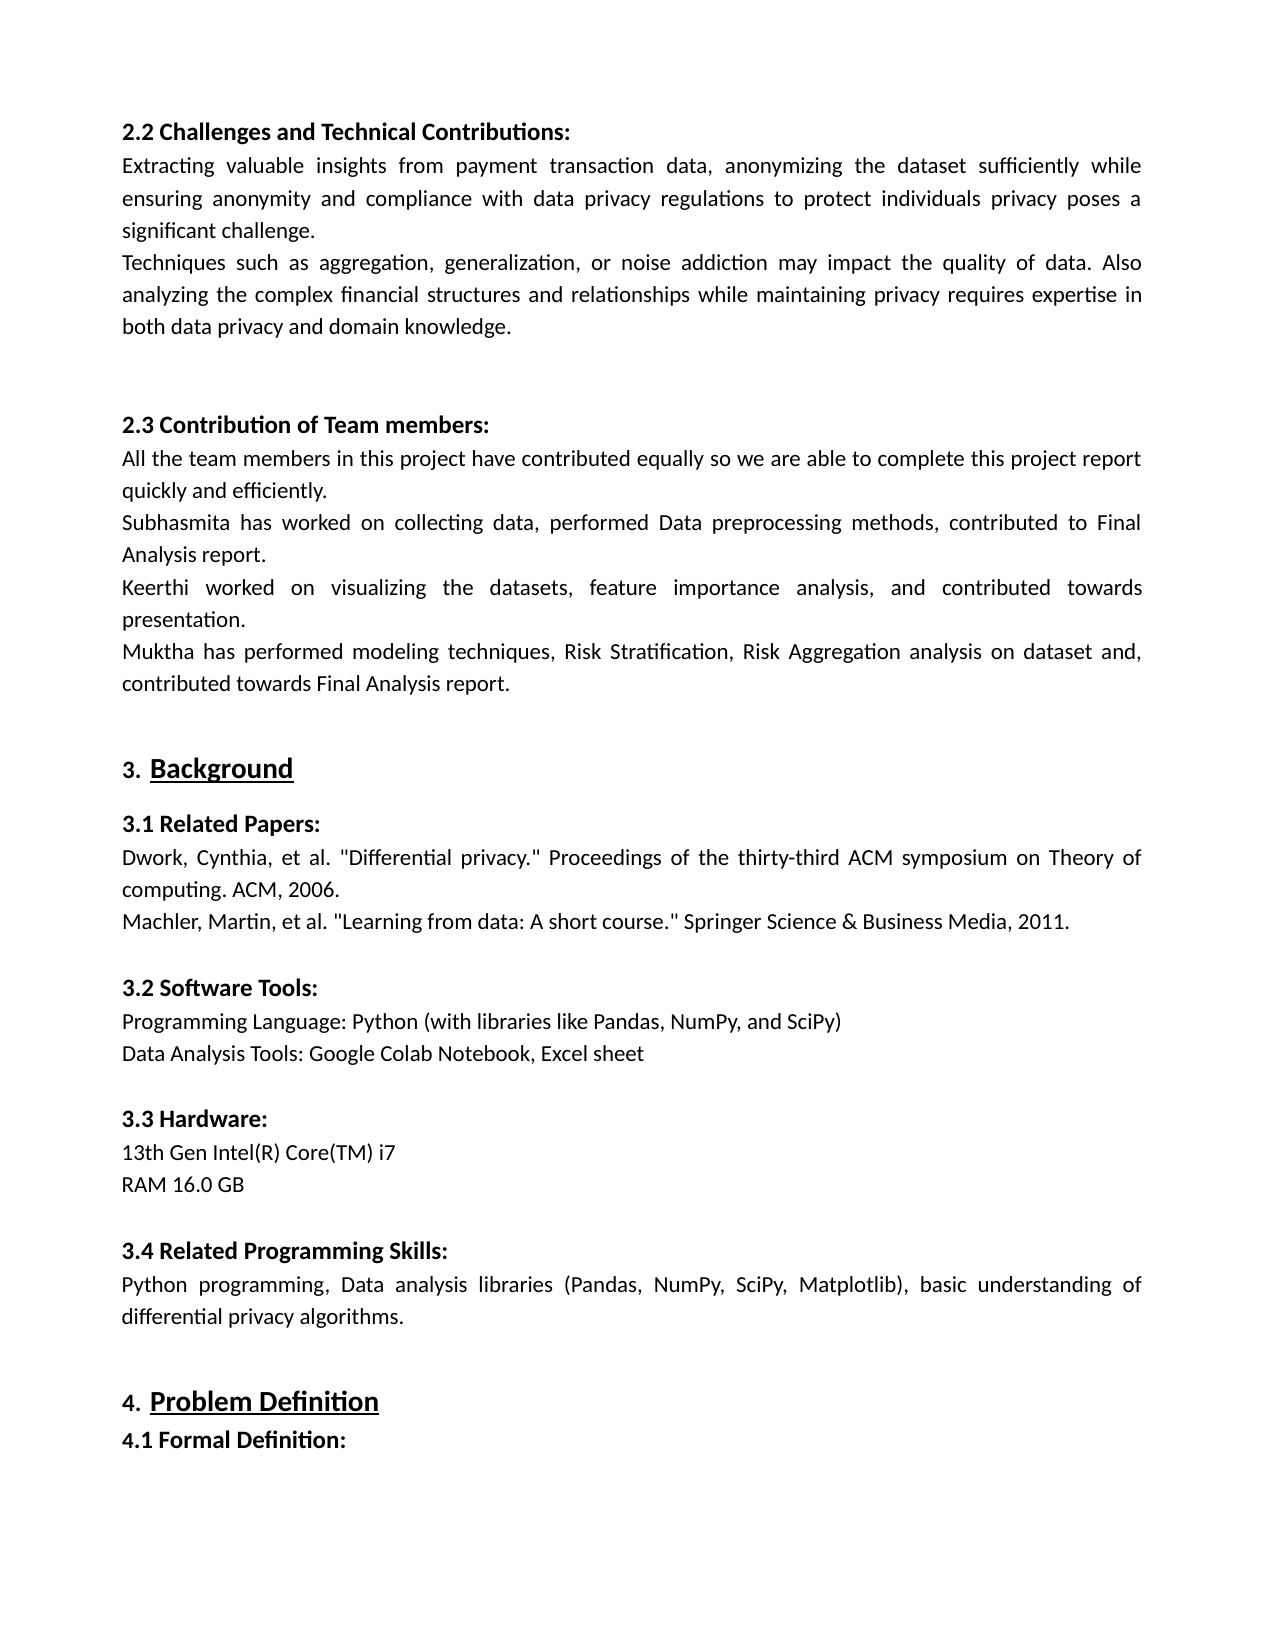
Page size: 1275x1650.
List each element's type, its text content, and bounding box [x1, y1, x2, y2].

text Data Analysis Tools: Google Colab Notebook, Excel sheet [122, 1039, 1144, 1067]
text Techniques such as aggregation, generalization, or noise addiction may impact the quality of data. Also analyzing the complex financial structures and relationships while maintaining privacy requires expertise in both data privacy and domain knowledge. [122, 248, 1144, 341]
text 3.3 Hardware: [121, 1103, 1144, 1134]
list 4.1 Formal Definition: [122, 1424, 1144, 1454]
text RAM 16.0 GB [121, 1171, 1144, 1198]
text 13th Gen Intel(R) Core(TM) i7 [121, 1138, 1144, 1166]
text 3.2 Software Tools: [122, 972, 1144, 1002]
text 3.4 Related Programming Skills: [121, 1235, 1144, 1265]
text Machler, Martin, et al. "Learning from data: A short course." Springer Science & Business Media, 2011. [122, 907, 1144, 935]
text Dwork, Cynthia, et al. "Differential privacy." Proceedings of the thirty-third ACM symposium on Theory of computing. ACM, 2006. [122, 843, 1144, 903]
list Background [122, 750, 1144, 786]
text Python programming, Data analysis libraries (Pandas, NumPy, SciPy, Matplotlib), basic understanding of differential privacy algorithms. [121, 1270, 1144, 1330]
text All the team members in this project have contributed equally so we are able to complete this project report quickly and efficiently. [122, 444, 1144, 504]
text Muktha has performed modeling techniques, Risk Stratification, Risk Aggregation analysis on dataset and, contributed towards Final Analysis report. [122, 637, 1144, 697]
list Problem Definition [122, 1383, 1144, 1419]
text 3.1 Related Papers: [122, 808, 1144, 838]
text Keerthi worked on visualizing the datasets, feature importance analysis, and contributed towards presentation. [122, 573, 1144, 633]
text 2.2 Challenges and Technical Contributions: [122, 117, 1144, 147]
text Programming Language: Python (with libraries like Pandas, NumPy, and SciPy) [122, 1007, 1144, 1035]
text Extracting valuable insights from payment transaction data, anonymizing the dataset sufficiently while ensuring anonymity and compliance with data privacy regulations to protect individuals privacy poses a significant challenge. [122, 152, 1144, 244]
text 2.3 Contribution of Team members: [122, 409, 1144, 439]
text Subhasmita has worked on collecting data, performed Data preprocessing methods, contributed to Final Analysis report. [122, 508, 1144, 569]
